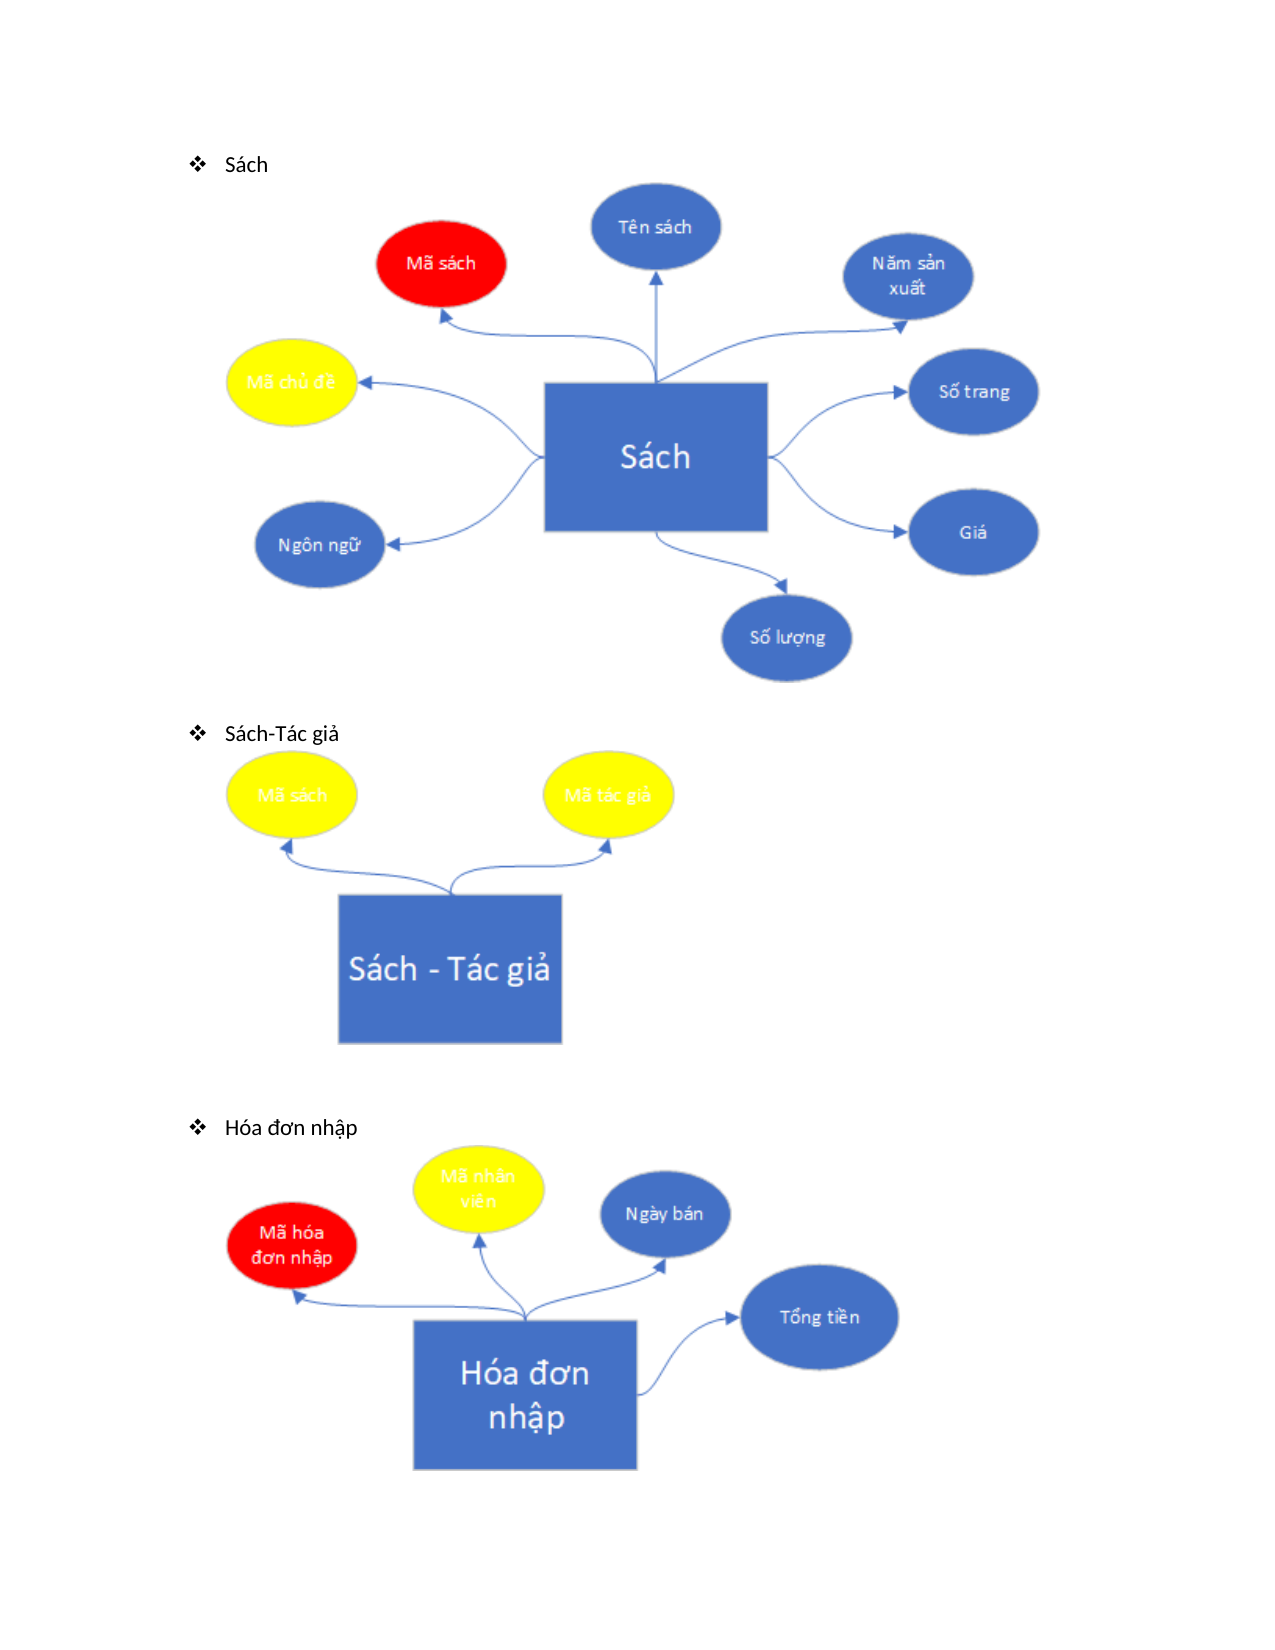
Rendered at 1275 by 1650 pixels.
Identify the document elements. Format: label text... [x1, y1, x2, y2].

list Hóa đơn nhập [187, 1113, 1125, 1141]
list Sách [187, 150, 1125, 178]
picture [225, 750, 675, 1045]
picture [225, 1145, 901, 1471]
picture [225, 182, 1041, 683]
list Sách-Tác giả [187, 719, 1125, 747]
